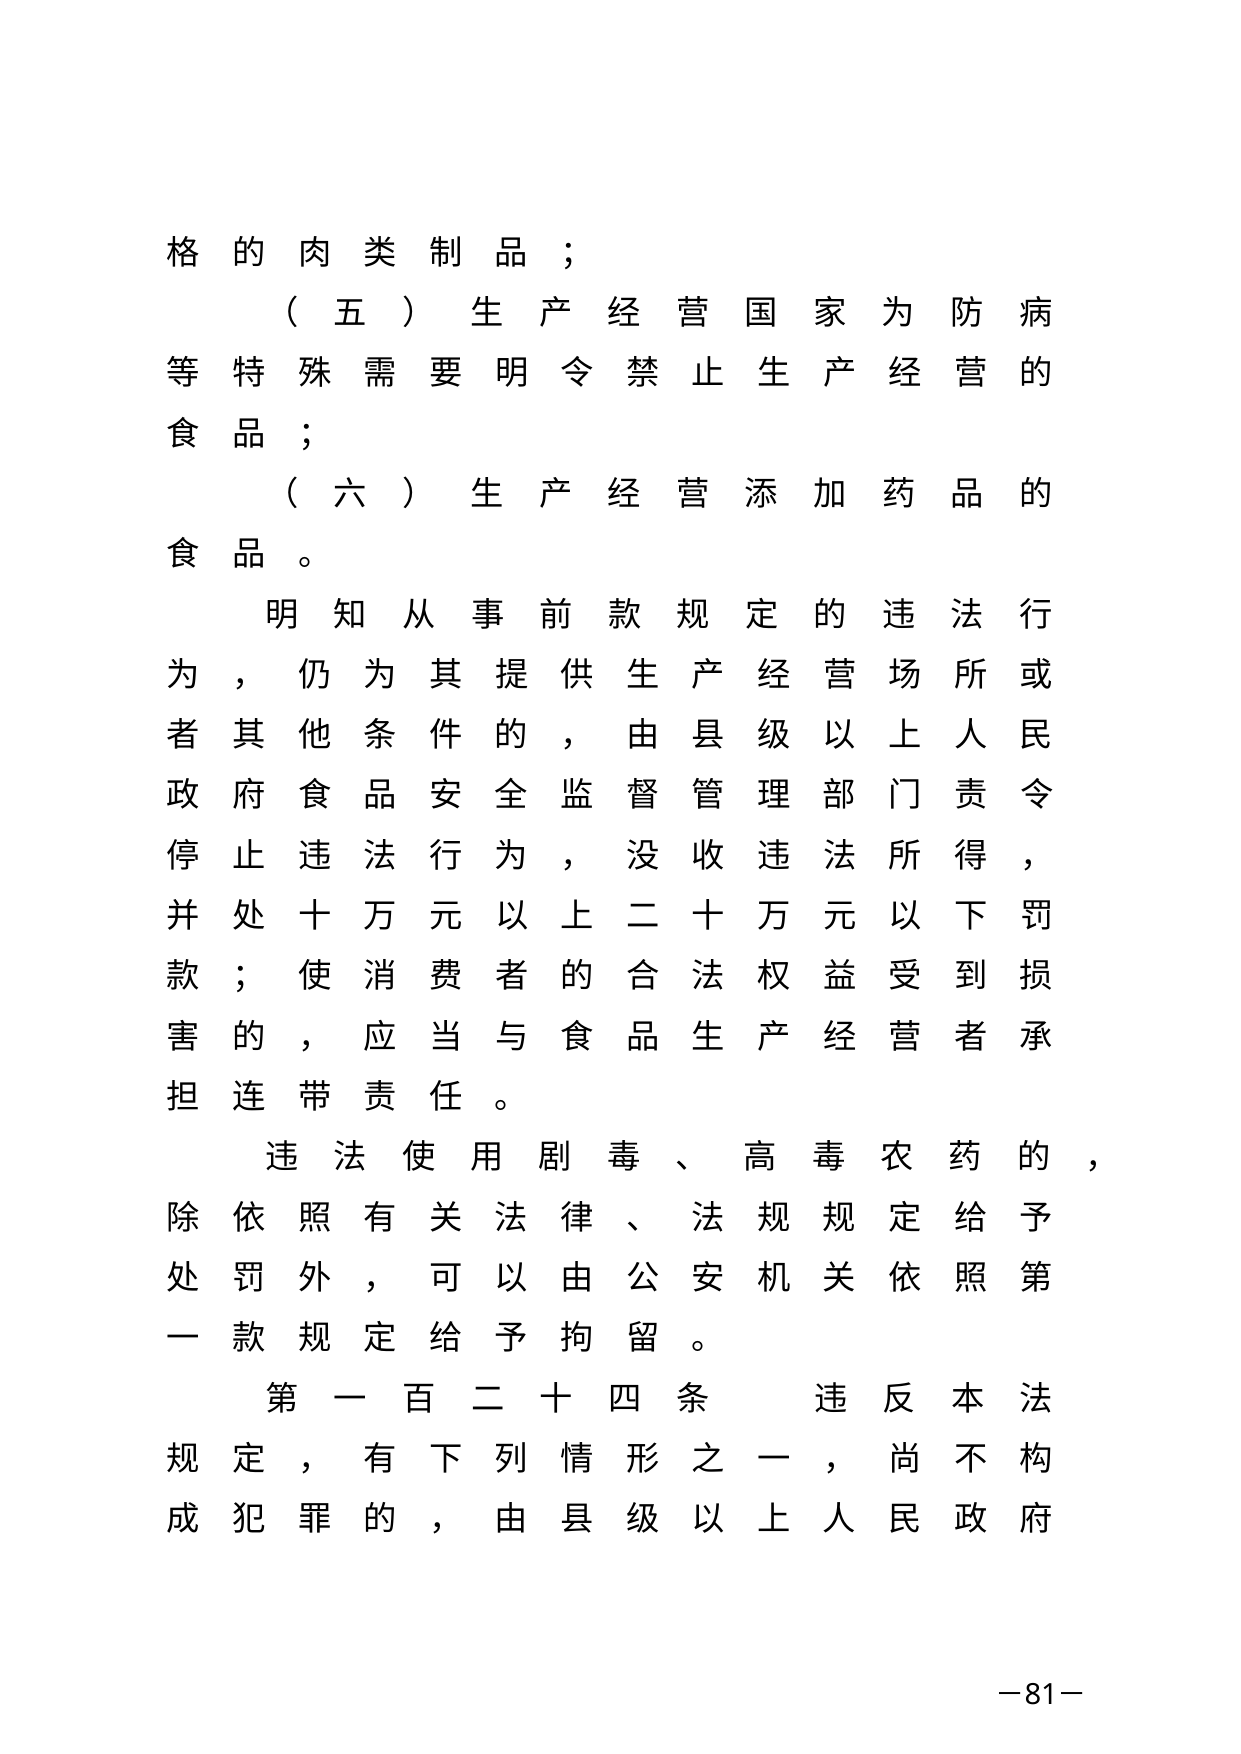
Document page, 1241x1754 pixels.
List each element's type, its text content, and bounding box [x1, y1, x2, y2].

text （五）生产经营国家为防病等特殊需要明令禁止生产经营的食品； [167, 280, 1085, 461]
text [167, 1365, 1085, 1546]
text 明知从事前款规定的违法行为，仍为其提供生产经营场所或者其他条件的，由县级以上人民政府食品安全监督管理部门责令停止违法行为，没收违法所得，并处十万元以上二十万元以下罚款；使消费者的合法权益受到损害的，应当与食品生产经营者承担连带责任。 [167, 581, 1085, 1124]
text （六）生产经营添加药品的食品。 [167, 461, 1085, 581]
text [167, 219, 1085, 280]
text 违法使用剧毒、高毒农药的，除依照有关法律、法规规定给予处罚外，可以由公安机关依照第一款规定给予拘留。 [167, 1124, 1085, 1365]
